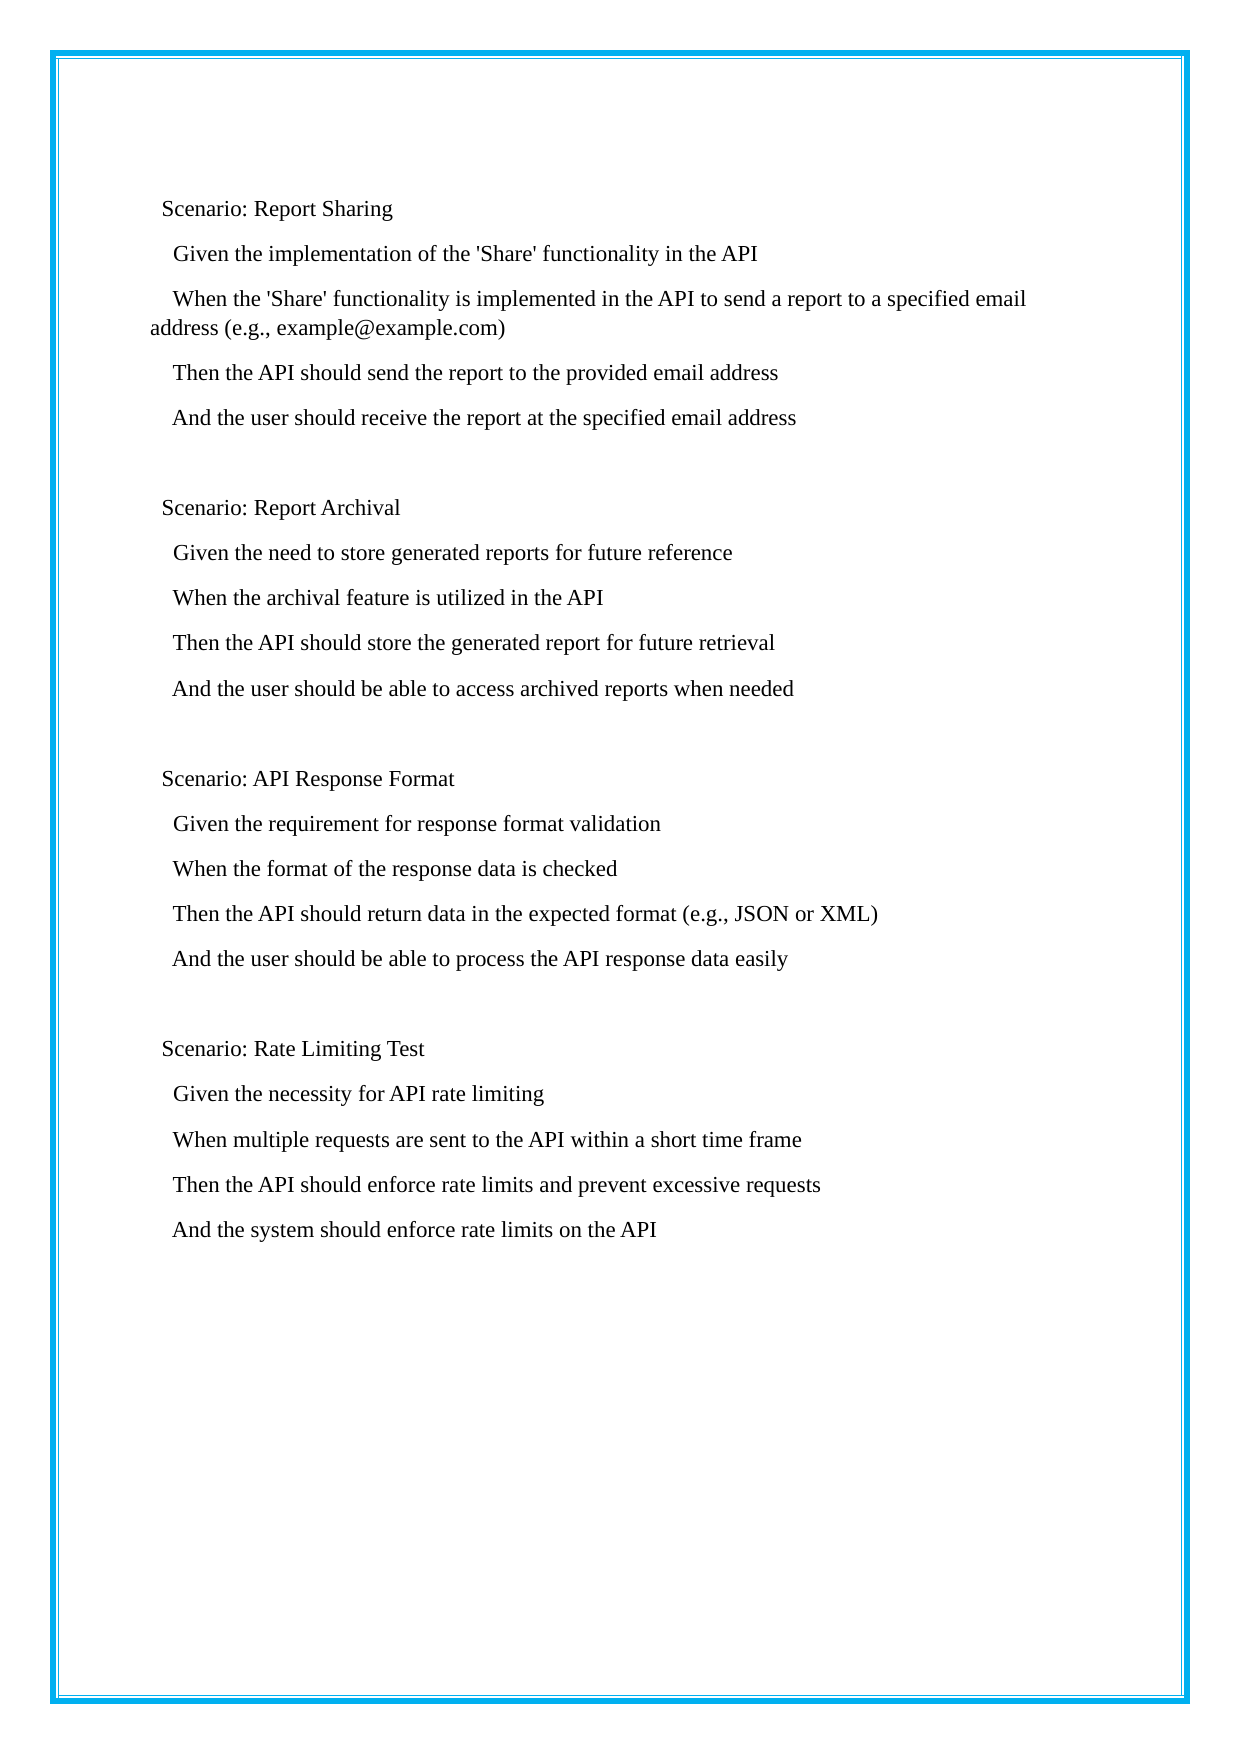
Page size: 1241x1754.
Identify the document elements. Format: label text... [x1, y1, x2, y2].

text When the archival feature is utilized in the API [150, 584, 1090, 611]
text Given the need to store generated reports for future reference [150, 539, 1090, 566]
text Scenario: Report Sharing [150, 195, 1090, 221]
text And the system should enforce rate limits on the API [150, 1216, 1090, 1242]
text And the user should be able to access archived reports when needed [150, 674, 1090, 701]
text Given the implementation of the 'Share' functionality in the API [150, 240, 1090, 267]
text Then the API should send the report to the provided email address [150, 359, 1090, 385]
text When multiple requests are sent to the API within a short time frame [150, 1126, 1090, 1152]
text When the format of the response data is checked [150, 855, 1090, 881]
text And the user should receive the report at the specified email address [150, 404, 1090, 430]
text Given the necessity for API rate limiting [150, 1081, 1090, 1107]
text Then the API should enforce rate limits and prevent excessive requests [150, 1171, 1090, 1197]
text Scenario: Report Archival [150, 494, 1090, 521]
text When the 'Share' functionality is implemented in the API to send a report to a specified email address (e.g., example@example.com) [150, 285, 1090, 340]
text Given the requirement for response format validation [150, 810, 1090, 836]
text Then the API should store the generated report for future retrieval [150, 629, 1090, 656]
text Scenario: API Response Format [150, 765, 1090, 791]
text And the user should be able to process the API response data easily [150, 945, 1090, 972]
text Then the API should return data in the expected format (e.g., JSON or XML) [150, 900, 1090, 926]
text Scenario: Rate Limiting Test [150, 1035, 1090, 1062]
